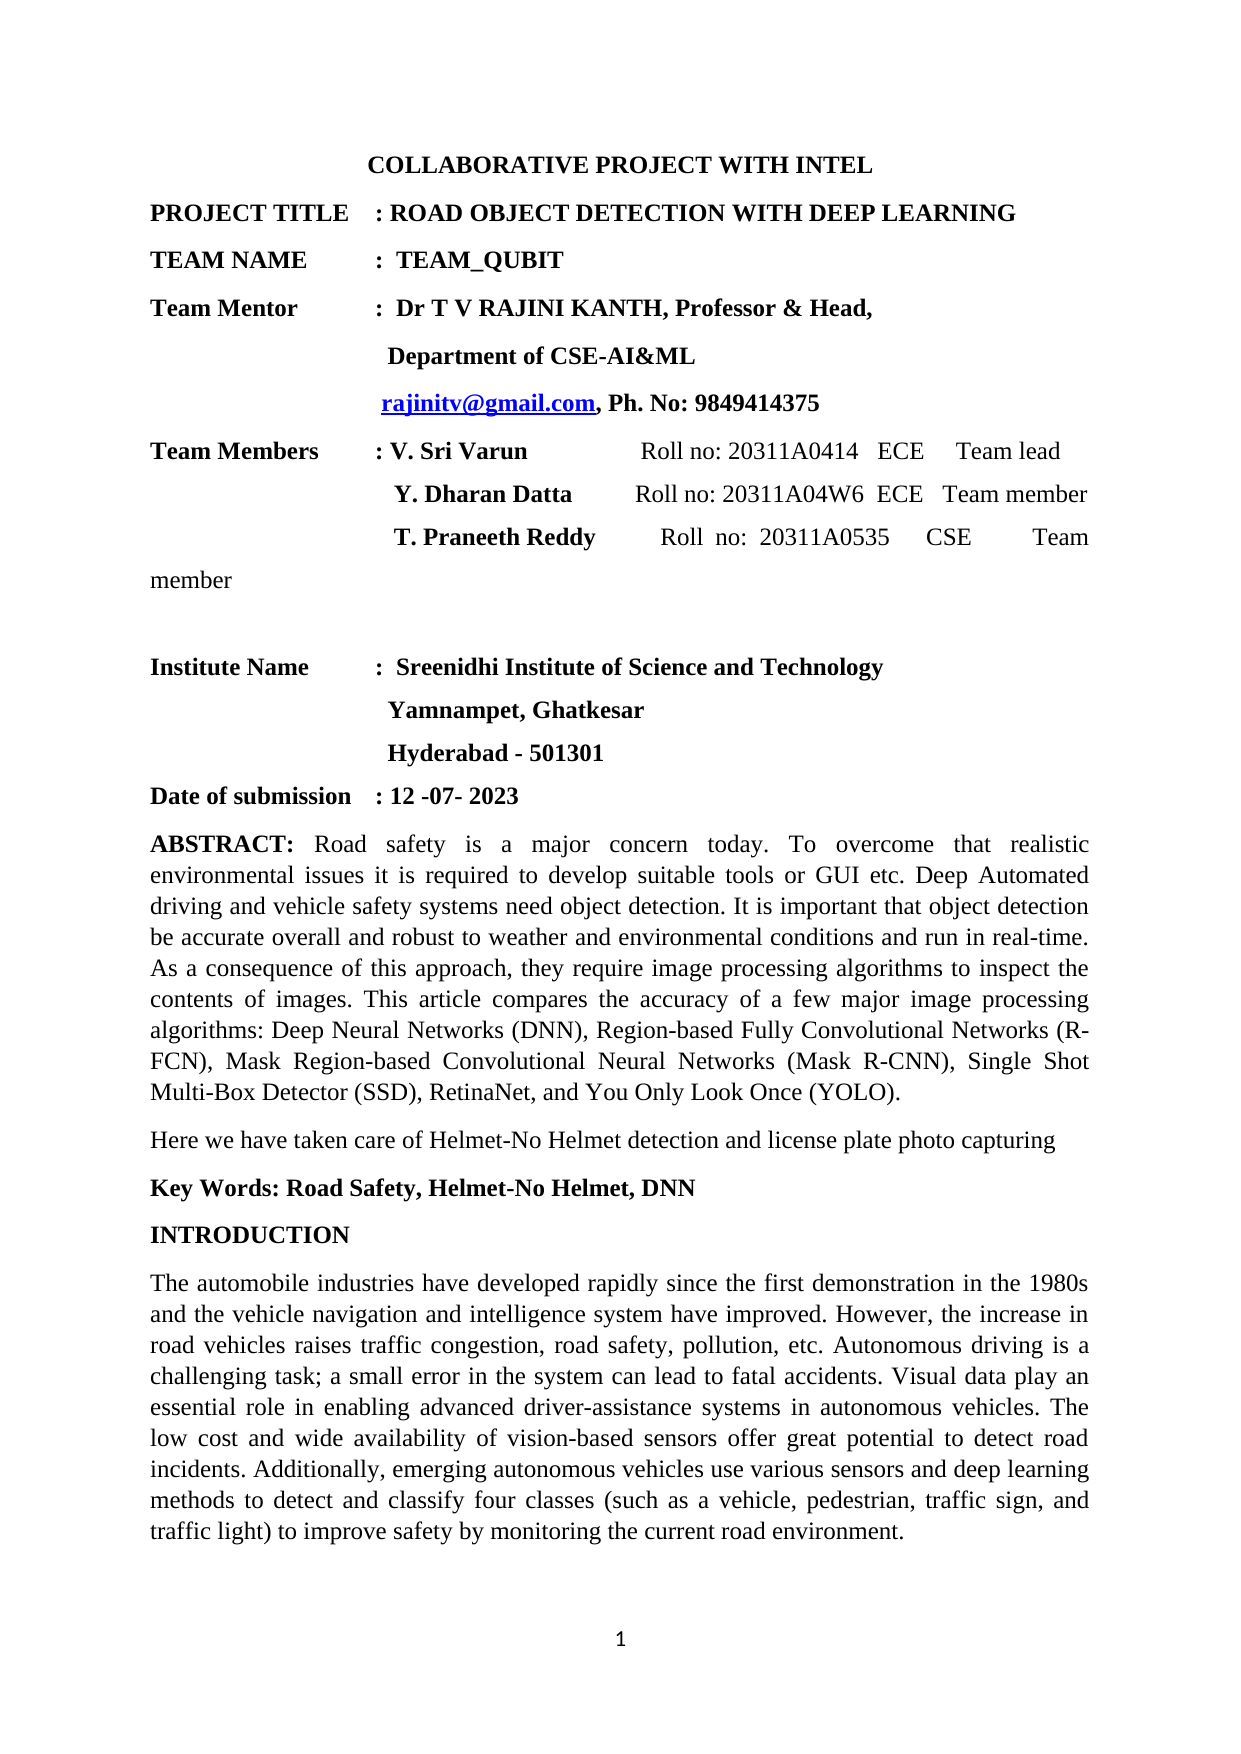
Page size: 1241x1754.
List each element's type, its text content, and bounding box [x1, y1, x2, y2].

text Yamnampet, Ghatkesar [300, 695, 1090, 724]
text The automobile industries have developed rapidly since the first demonstration in the 1980s and the vehicle navigation and intelligence system have improved. However, the increase in road vehicles raises traffic congestion, road safety, pollution, etc. Autonomous driving is a challenging task; a small error in the system can lead to fatal accidents. Visual data play an essential role in enabling advanced driver-assistance systems in autonomous vehicles. The low cost and wide availability of vision-based sensors offer great potential to detect road incidents. Additionally, emerging autonomous vehicles use various sensors and deep learning methods to detect and classify four classes (such as a vehicle, pedestrian, traffic sign, and traffic light) to improve safety by monitoring the current road environment. [150, 1268, 1090, 1545]
text COLLABORATIVE PROJECT WITH INTEL [150, 150, 1090, 179]
text Department of CSE-AI&ML [150, 341, 1090, 369]
text Team Mentor : Dr T V RAJINI KANTH, Professor & Head, [150, 293, 1090, 322]
text PROJECT TITLE : ROAD OBJECT DETECTION WITH DEEP LEARNING [150, 198, 1090, 226]
text Y. Dharan Datta Roll no: 20311A04W6 ECE Team member [150, 479, 1090, 508]
text TEAM NAME : TEAM_QUBIT [150, 245, 1090, 274]
text Hyderabad - 501301 [300, 738, 1090, 767]
text ABSTRACT: Road safety is a major concern today. To overcome that realistic environmental issues it is required to develop suitable tools or GUI etc. Deep Automated driving and vehicle safety systems need object detection. It is important that object detection be accurate overall and robust to weather and environmental conditions and run in real-time. As a consequence of this approach, they require image processing algorithms to inspect the contents of images. This article compares the accuracy of a few major image processing algorithms: Deep Neural Networks (DNN), Region-based Fully Convolutional Networks (R-FCN), Mask Region-based Convolutional Neural Networks (Mask R-CNN), Single Shot Multi-Box Detector (SSD), RetinaNet, and You Only Look Once (YOLO). [150, 829, 1090, 1106]
text Here we have taken care of Helmet-No Helmet detection and license plate photo capturing [150, 1125, 1090, 1154]
text Team Members : V. Sri Varun Roll no: 20311A0414 ECE Team lead [150, 436, 1090, 465]
text Key Words: Road Safety, Helmet-No Helmet, DNN [150, 1173, 1090, 1201]
text T. Praneeth Reddy Roll no: 20311A0535 CSE Team member [150, 522, 1090, 594]
text rajinitv@gmail.com, Ph. No: 9849414375 [150, 388, 1090, 417]
text Institute Name : Sreenidhi Institute of Science and Technology [150, 652, 1090, 681]
text Date of submission : 12 -07- 2023 [150, 781, 1090, 810]
text INTRODUCTION [150, 1220, 1090, 1249]
